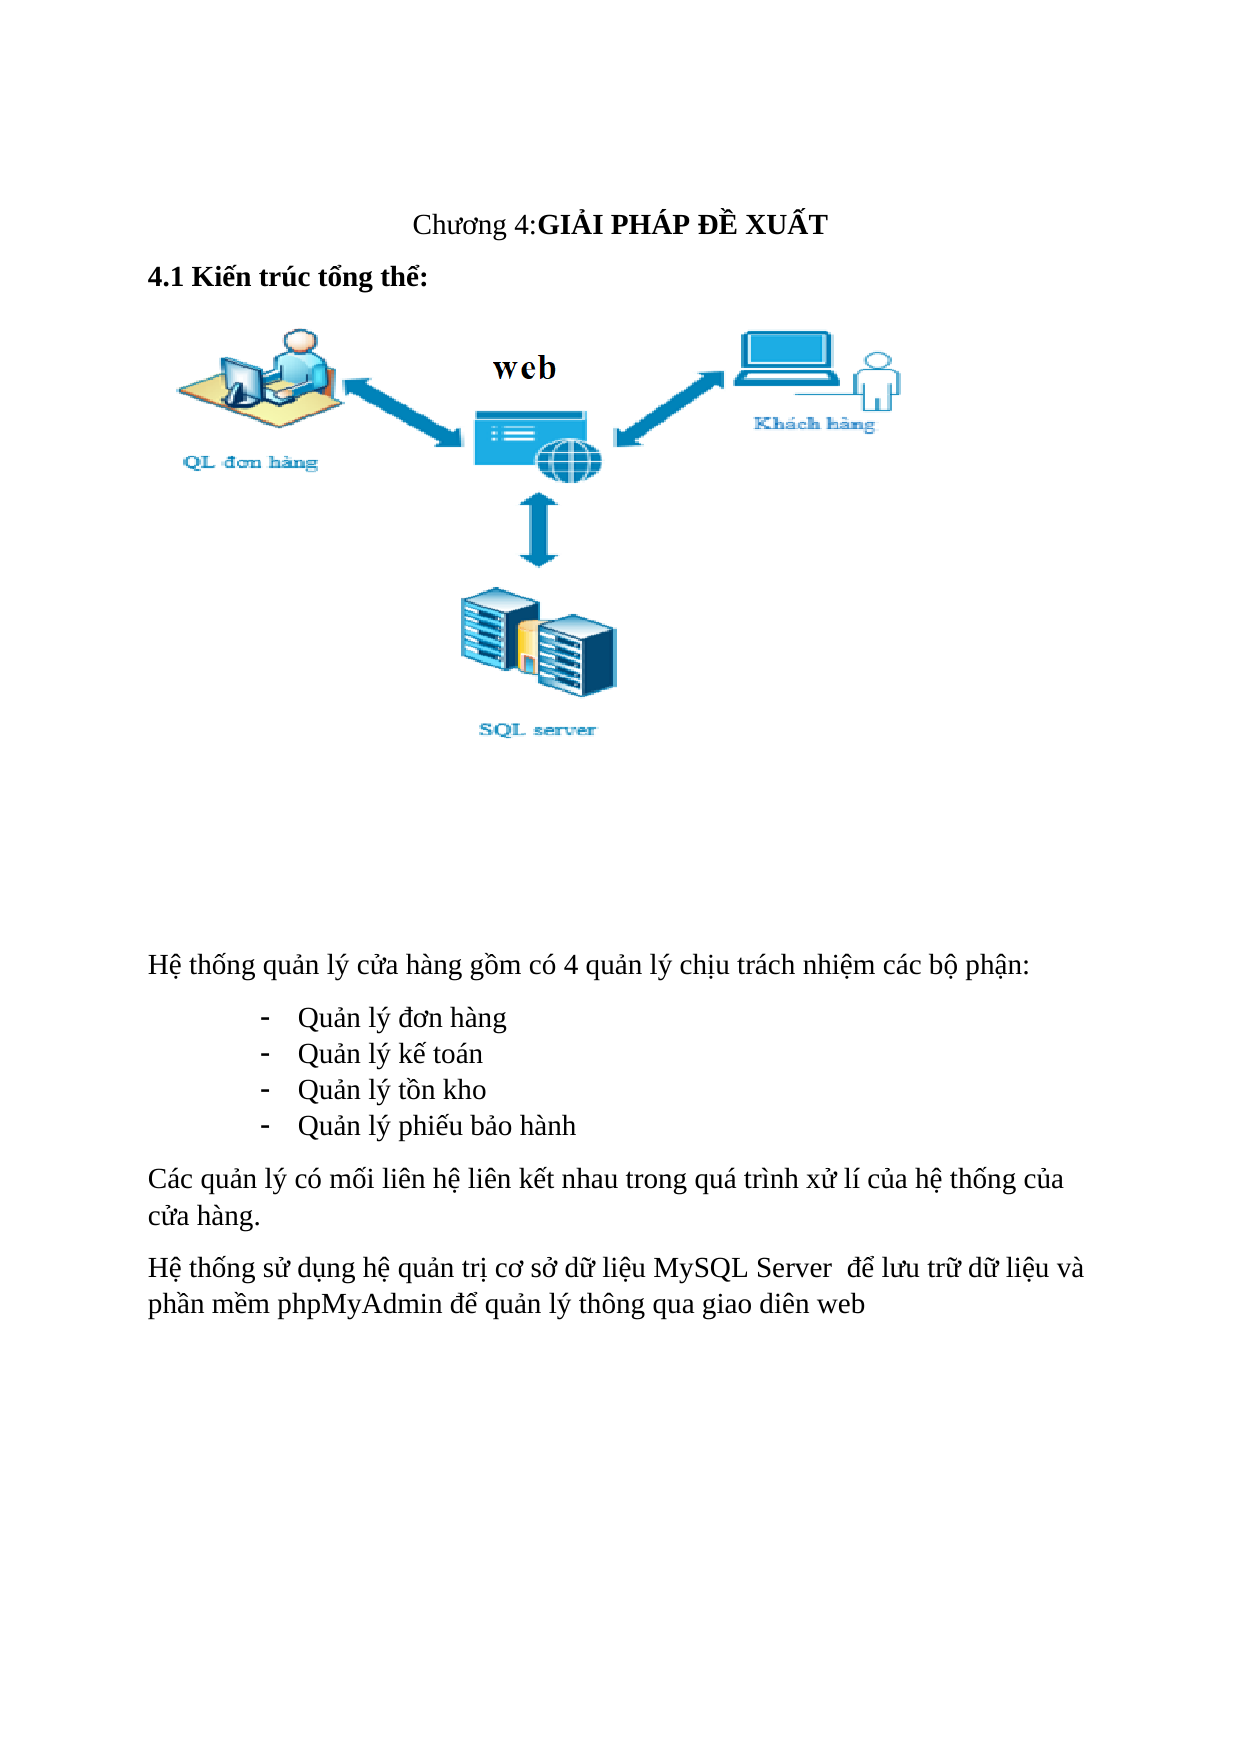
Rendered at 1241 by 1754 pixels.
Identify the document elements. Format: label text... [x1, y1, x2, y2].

text Hệ thống quản lý cửa hàng gồm có 4 quản lý chịu trách nhiệm các bộ phận: [148, 947, 1092, 981]
list Quản lý đơn hàng [260, 1000, 1092, 1033]
list Quản lý phiếu bảo hành [260, 1108, 1092, 1142]
list Quản lý kế toán [260, 1036, 1092, 1070]
list Quản lý tồn kho [260, 1072, 1092, 1106]
text Chương 4:GIẢI PHÁP ĐỀ XUẤT [148, 207, 1092, 240]
text 4.1 Kiến trúc tổng thể: [148, 259, 1092, 293]
picture [147, 312, 1121, 929]
text Hệ thống sử dụng hệ quản trị cơ sở dữ liệu MySQL Server để lưu trữ dữ liệu và phần mềm phpMyAdmin để quản lý thông qua giao diên web [148, 1250, 1092, 1320]
text Các quản lý có mối liên hệ liên kết nhau trong quá trình xử lí của hệ thống của cửa hàng. [148, 1161, 1092, 1231]
